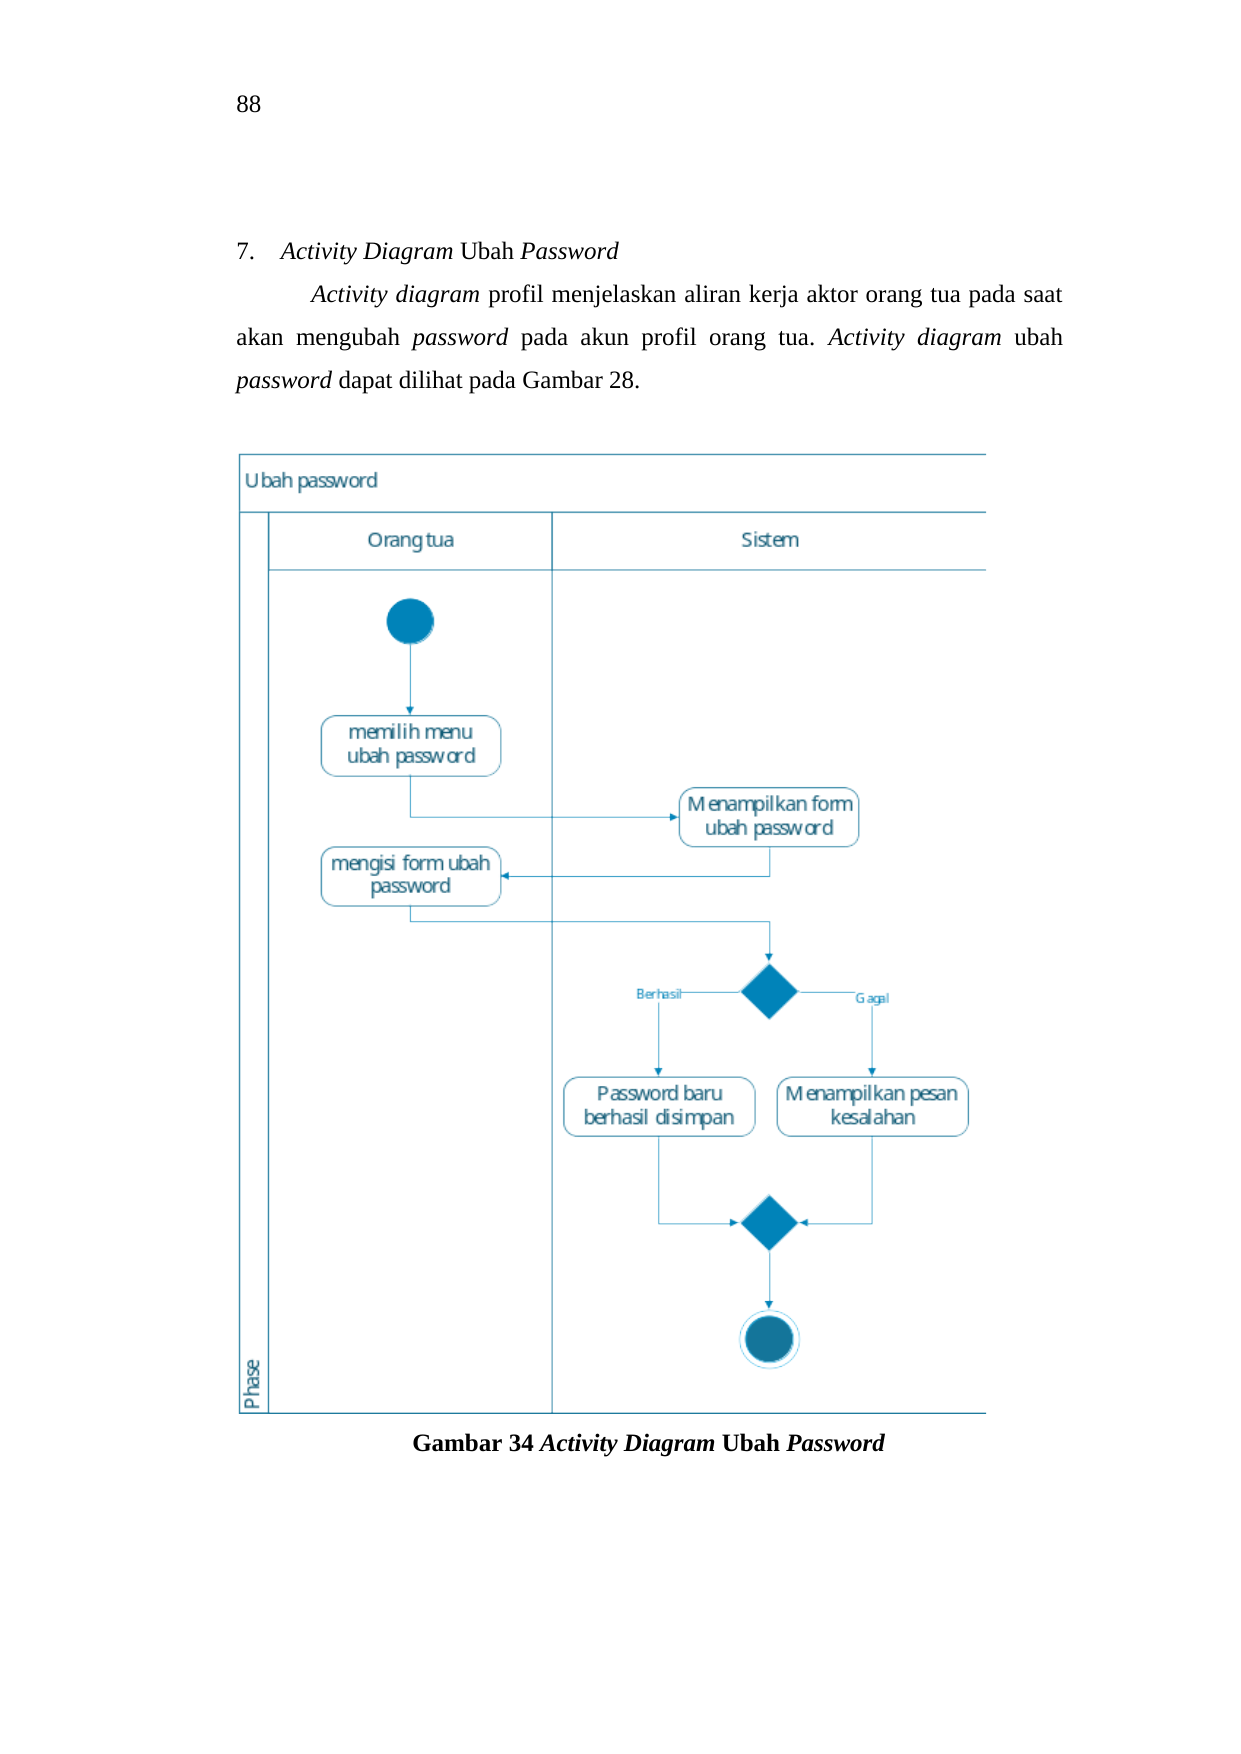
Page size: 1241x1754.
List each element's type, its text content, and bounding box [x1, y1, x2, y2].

list Activity Diagram Ubah Password [236, 236, 1063, 265]
text Activity diagram profil menjelaskan aliran kerja aktor orang tua pada saat akan mengubah password pada akun profil orang tua. Activity diagram ubah password dapat dilihat pada Gambar 28. [236, 279, 1063, 394]
